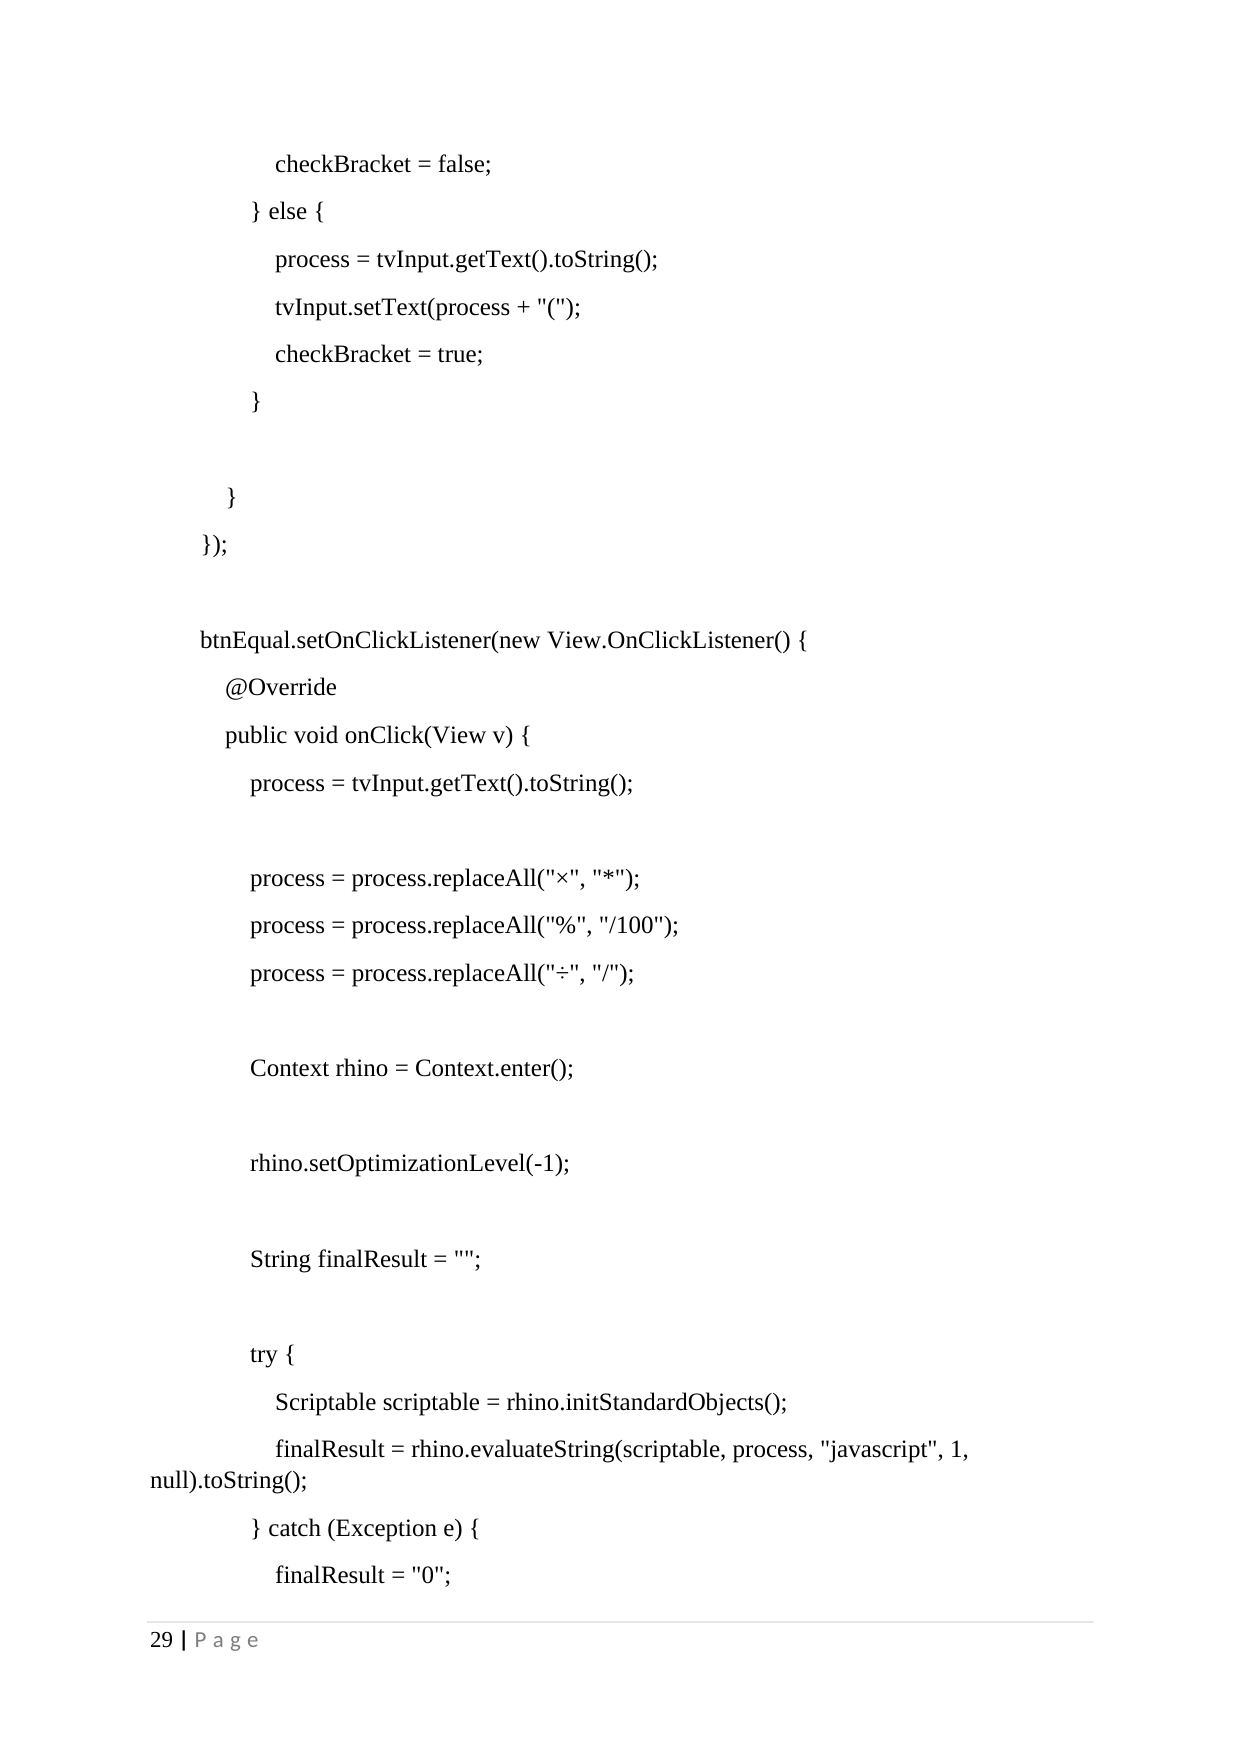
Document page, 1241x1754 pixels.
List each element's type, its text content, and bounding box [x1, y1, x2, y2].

text Scriptable scriptable = rhino.initStandardObjects(); [275, 1387, 1217, 1416]
text process = process.replaceAll("×", "*"); process = process.replaceAll("%", "/100"); process = process.replaceAll("÷", "/"); [250, 863, 681, 987]
text } else { [250, 196, 1217, 225]
text finalResult = rhino.evaluateString(scriptable, process, "javascript", 1, null).toString(); [150, 1434, 971, 1494]
text checkBracket = false; [275, 149, 1217, 177]
text Context rhino = Context.enter(); [250, 1053, 1217, 1082]
text btnEqual.setOnClickListener(new View.OnClickListener() { @Override [200, 625, 811, 701]
text process = tvInput.getText().toString(); tvInput.setText(process + "("); checkBracket = true; [275, 244, 660, 368]
text process = tvInput.getText().toString(); [250, 768, 1217, 797]
text } [102, 482, 237, 510]
text try { [250, 1339, 1217, 1368]
text } [250, 386, 1217, 415]
text public void onClick(View v) { [225, 720, 1217, 749]
text rhino.setOptimizationLevel(-1); [250, 1148, 1217, 1177]
text } catch (Exception e) { finalResult = "0"; [250, 1513, 483, 1589]
text }); [102, 529, 227, 558]
text String finalResult = ""; [250, 1244, 1217, 1272]
